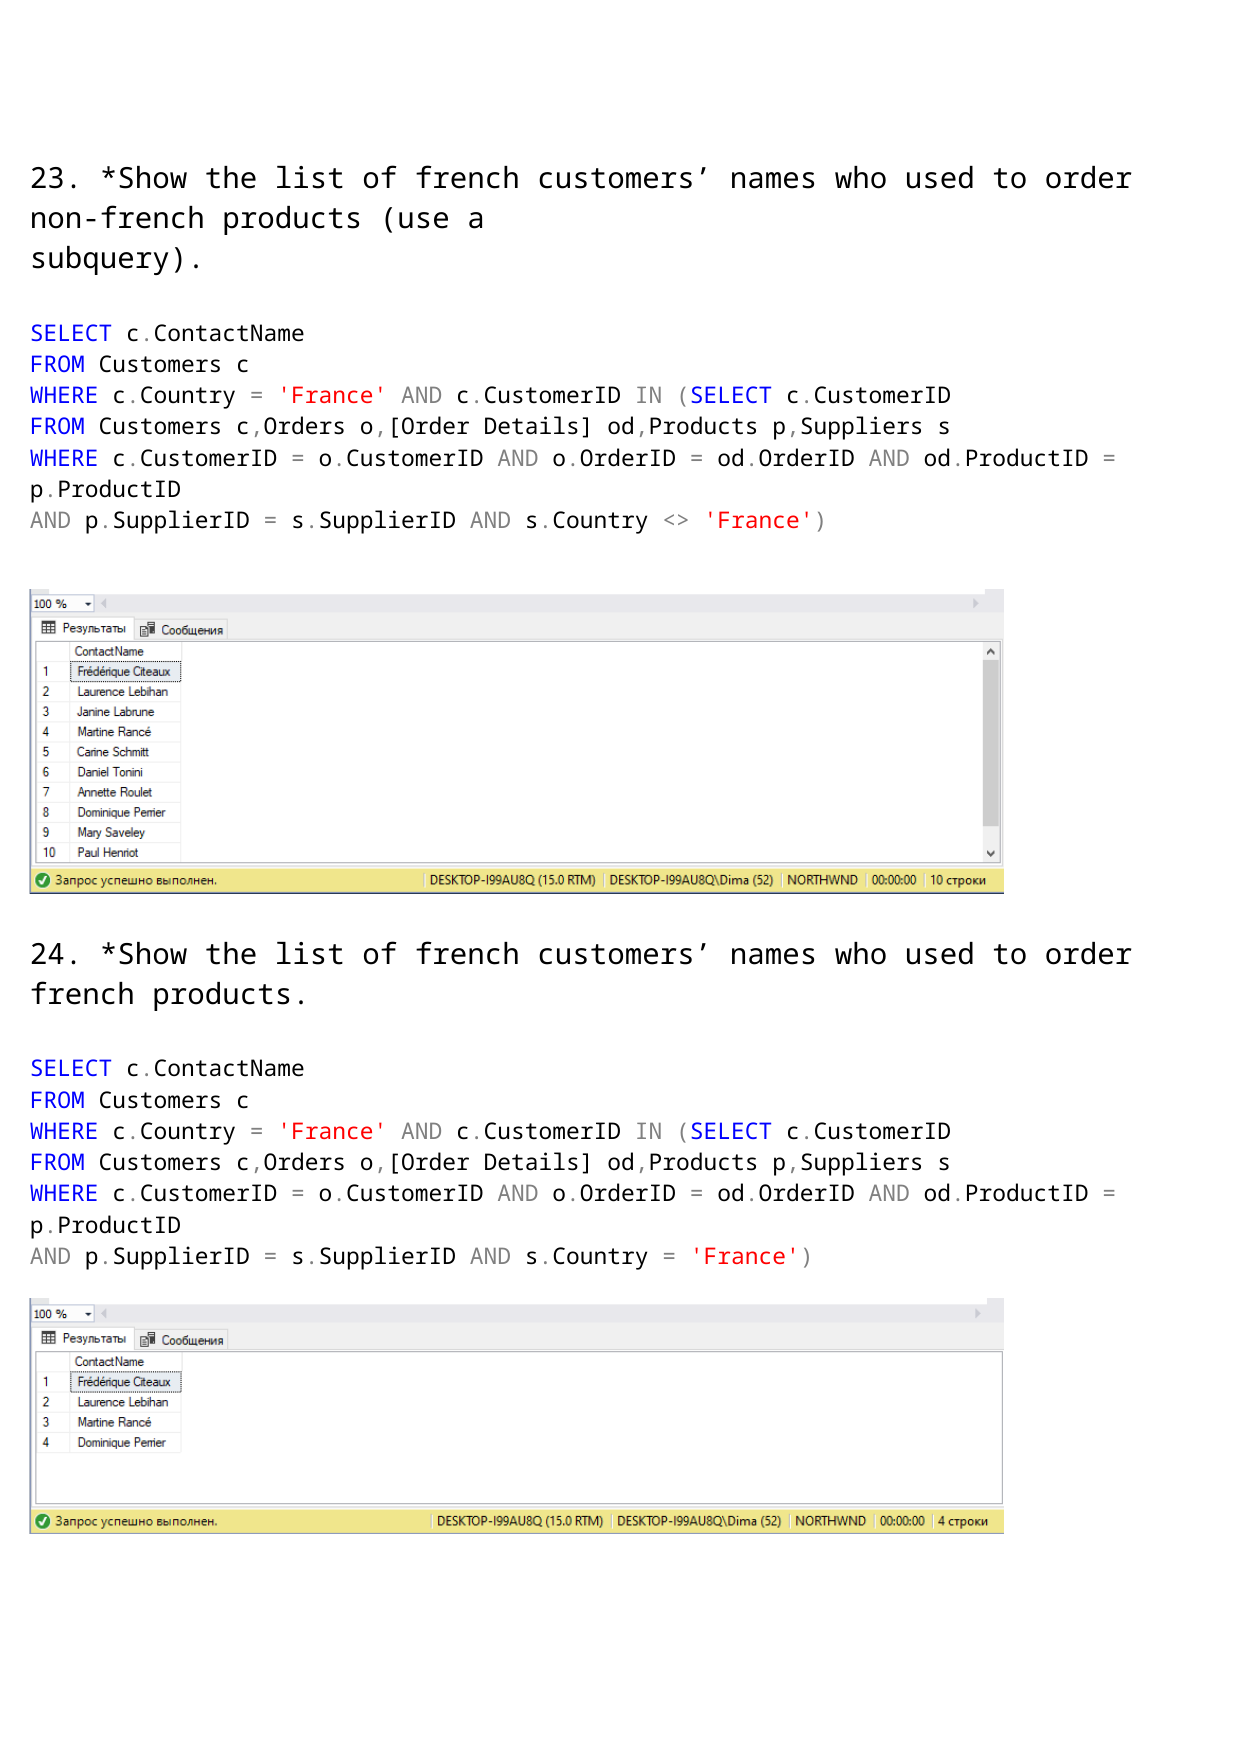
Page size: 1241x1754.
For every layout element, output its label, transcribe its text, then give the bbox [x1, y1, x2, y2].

text subquery). [29, 237, 1152, 277]
text SELECT c.ContactName [29, 1052, 1152, 1084]
picture [29, 589, 1004, 894]
text AND p.SupplierID = s.SupplierID AND s.Country = 'France') [29, 1240, 1152, 1271]
text 24. *Show the list of french customers’ names who used to order french products. [29, 933, 1152, 1013]
text FROM Customers c,Orders o,[Order Details] od,Products p,Suppliers s [29, 410, 1152, 442]
text FROM Customers c [29, 1084, 1152, 1115]
text WHERE c.CustomerID = o.CustomerID AND o.OrderID = od.OrderID AND od.ProductID = p.ProductID [29, 442, 1152, 504]
picture [29, 1298, 1004, 1534]
text WHERE c.Country = 'France' AND c.CustomerID IN (SELECT c.CustomerID [29, 1115, 1152, 1146]
text SELECT c.ContactName [29, 317, 1152, 348]
text WHERE c.Country = 'France' AND c.CustomerID IN (SELECT c.CustomerID [29, 379, 1152, 410]
text AND p.SupplierID = s.SupplierID AND s.Country <> 'France') [29, 504, 1152, 535]
text FROM Customers c,Orders o,[Order Details] od,Products p,Suppliers s [29, 1146, 1152, 1177]
text 23. *Show the list of french customers’ names who used to order non-french products (use a [29, 158, 1152, 237]
text WHERE c.CustomerID = o.CustomerID AND o.OrderID = od.OrderID AND od.ProductID = p.ProductID [29, 1177, 1152, 1240]
text FROM Customers c [29, 348, 1152, 379]
